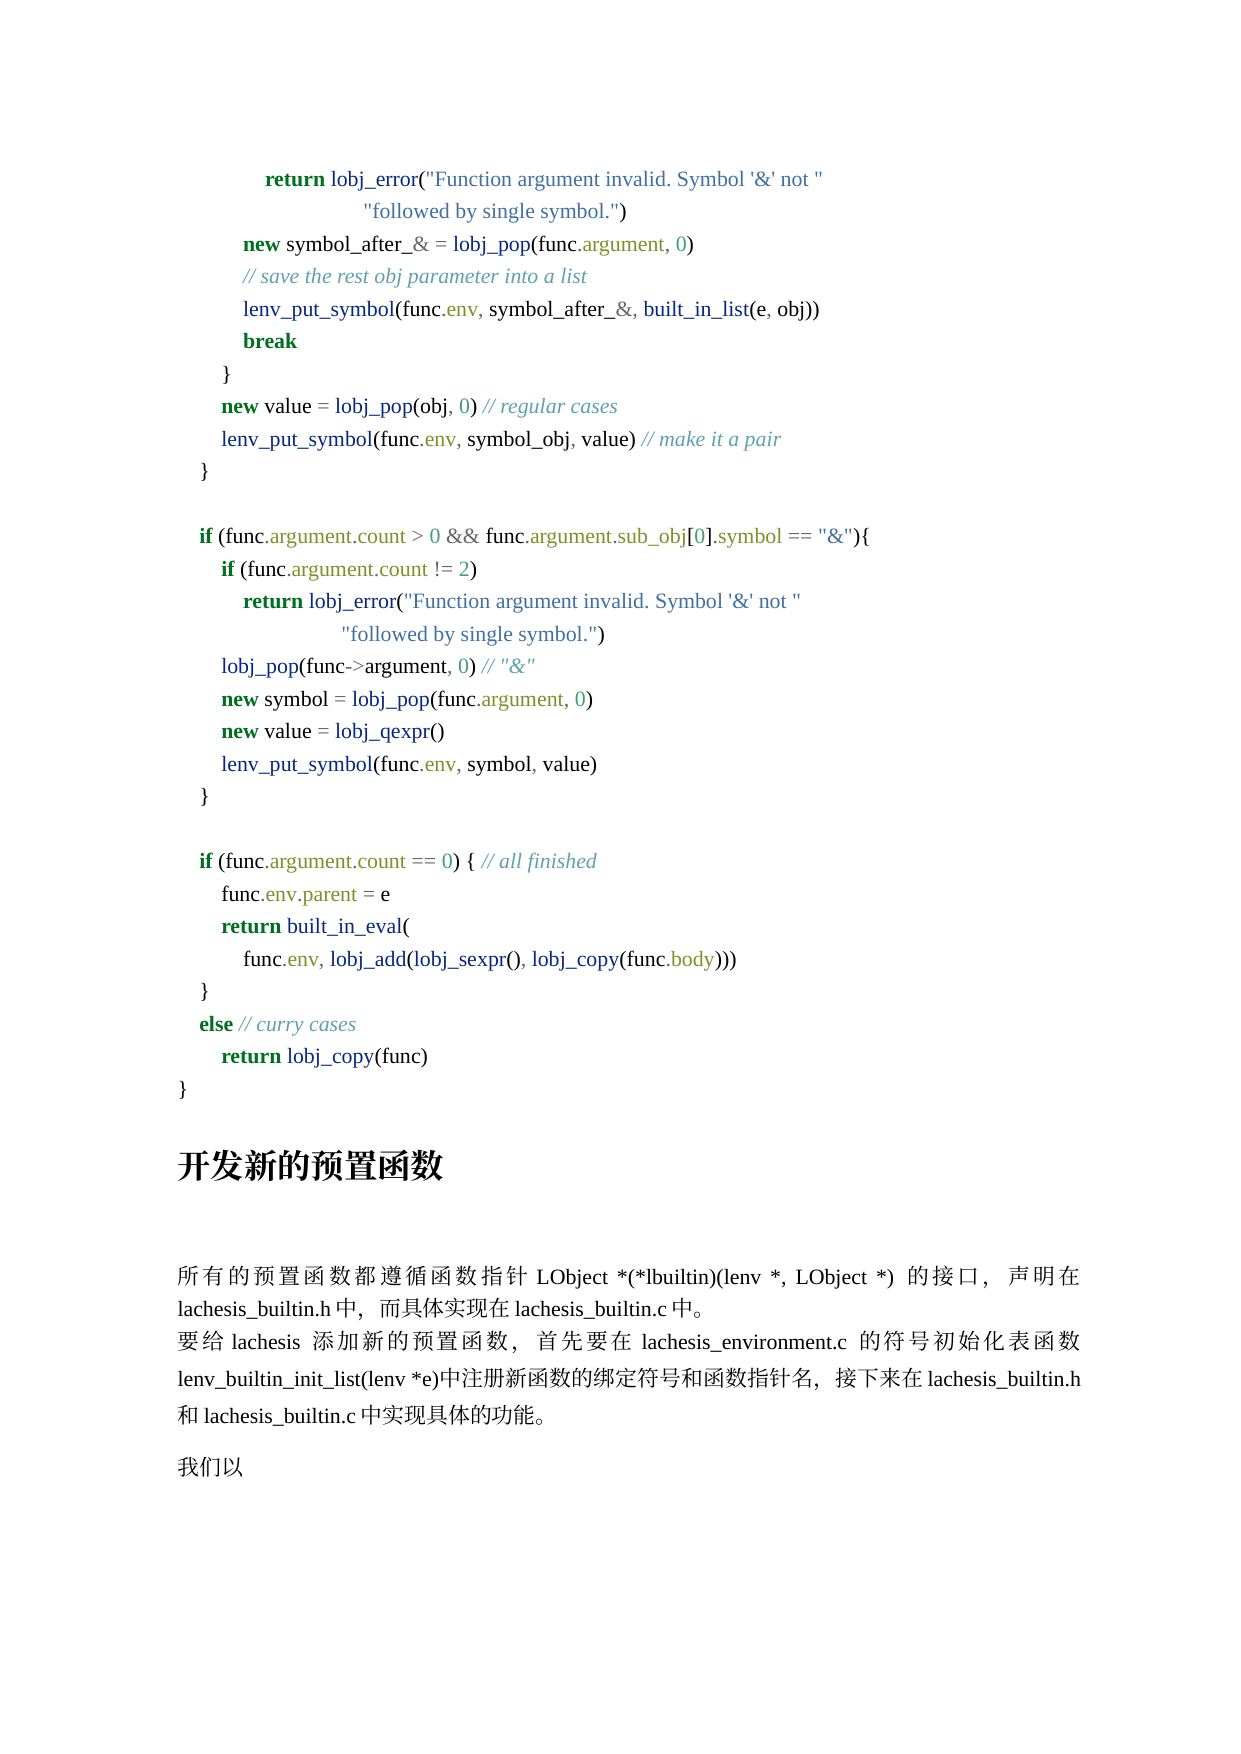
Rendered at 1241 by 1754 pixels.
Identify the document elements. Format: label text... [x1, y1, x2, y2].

text 要给lachesis 添加新的预置函数，首先要在lachesis_environment.c 的符号初始化表函数lenv_builtin_init_list(lenv *e)中注册新函数的绑定符号和函数指针名，接下来在lachesis_builtin.h和lachesis_builtin.c中实现具体的功能。 [177, 1323, 1081, 1431]
text 我们以 [177, 1450, 1081, 1482]
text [177, 162, 1081, 1104]
subtitle 开发新的预置函数 [177, 1132, 1081, 1197]
